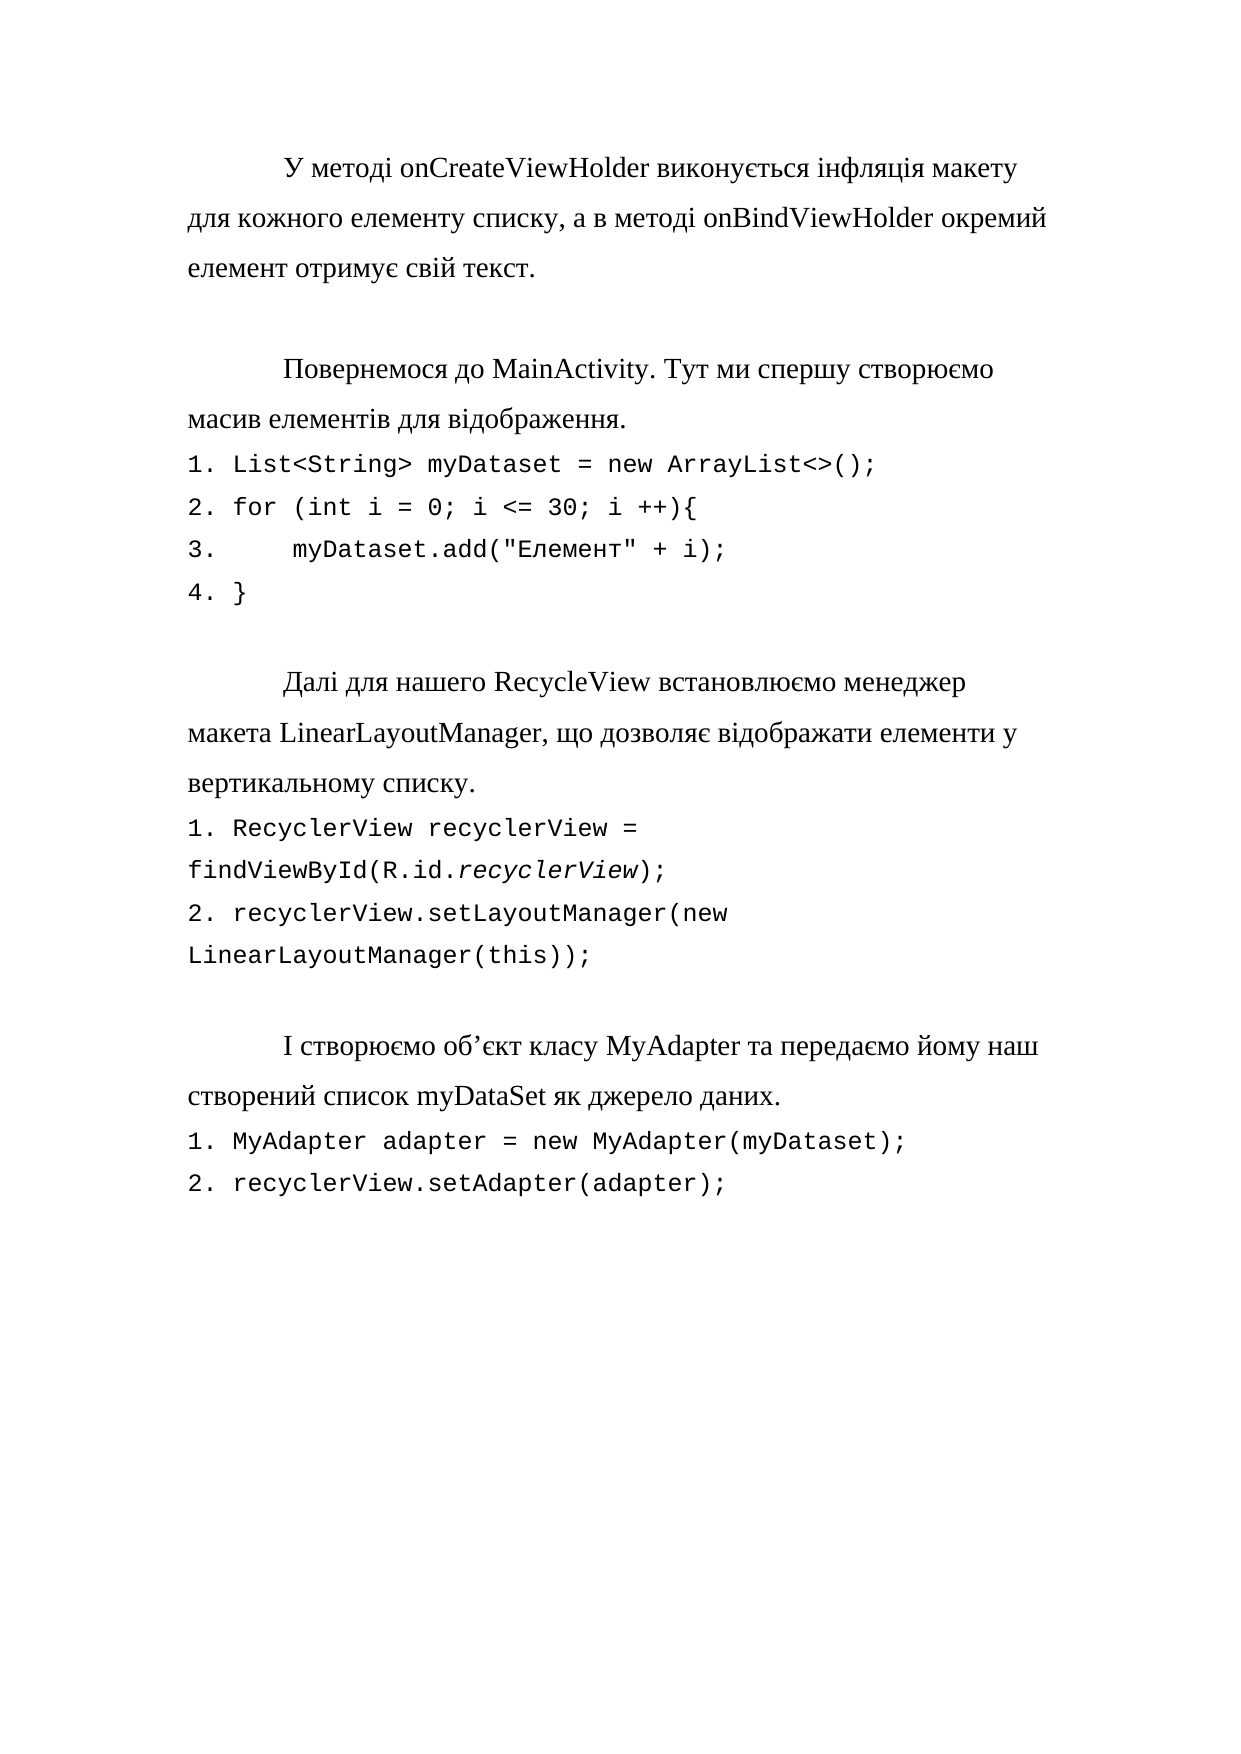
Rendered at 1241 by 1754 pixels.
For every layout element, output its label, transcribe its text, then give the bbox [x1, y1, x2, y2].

list У методі onCreateViewHolder виконується інфляція макету для кожного елементу списку, а в методі onBindViewHolder окремий елемент отримує свій текст. [187, 150, 1053, 284]
list RecyclerView recyclerView = findViewById(R.id.recyclerView); 2. recyclerView.setLayoutManager(new LinearLayoutManager(this)); [187, 815, 1053, 971]
list MyAdapter adapter = new MyAdapter(myDataset); 2. recyclerView.setAdapter(adapter); [187, 1128, 1053, 1199]
list Повернемося до MainActivity. Тут ми спершу створюємо масив елементів для відображення. [187, 351, 1053, 435]
list Далі для нашего RecycleView встановлюємо менеджер макета LinearLayoutManager, що дозволяє відображати елементи у вертикальному списку. [187, 664, 1053, 798]
list І створюємо об’єкт класу MyAdapter та передаємо йому наш створений список myDataSet як джерело даних. [187, 1028, 1053, 1112]
list List<String> myDataset = new ArrayList<>(); 2. for (int i = 0; i <= 30; i ++){ 3. myDataset.add("Елемент" + i); 4. } [187, 452, 1053, 608]
